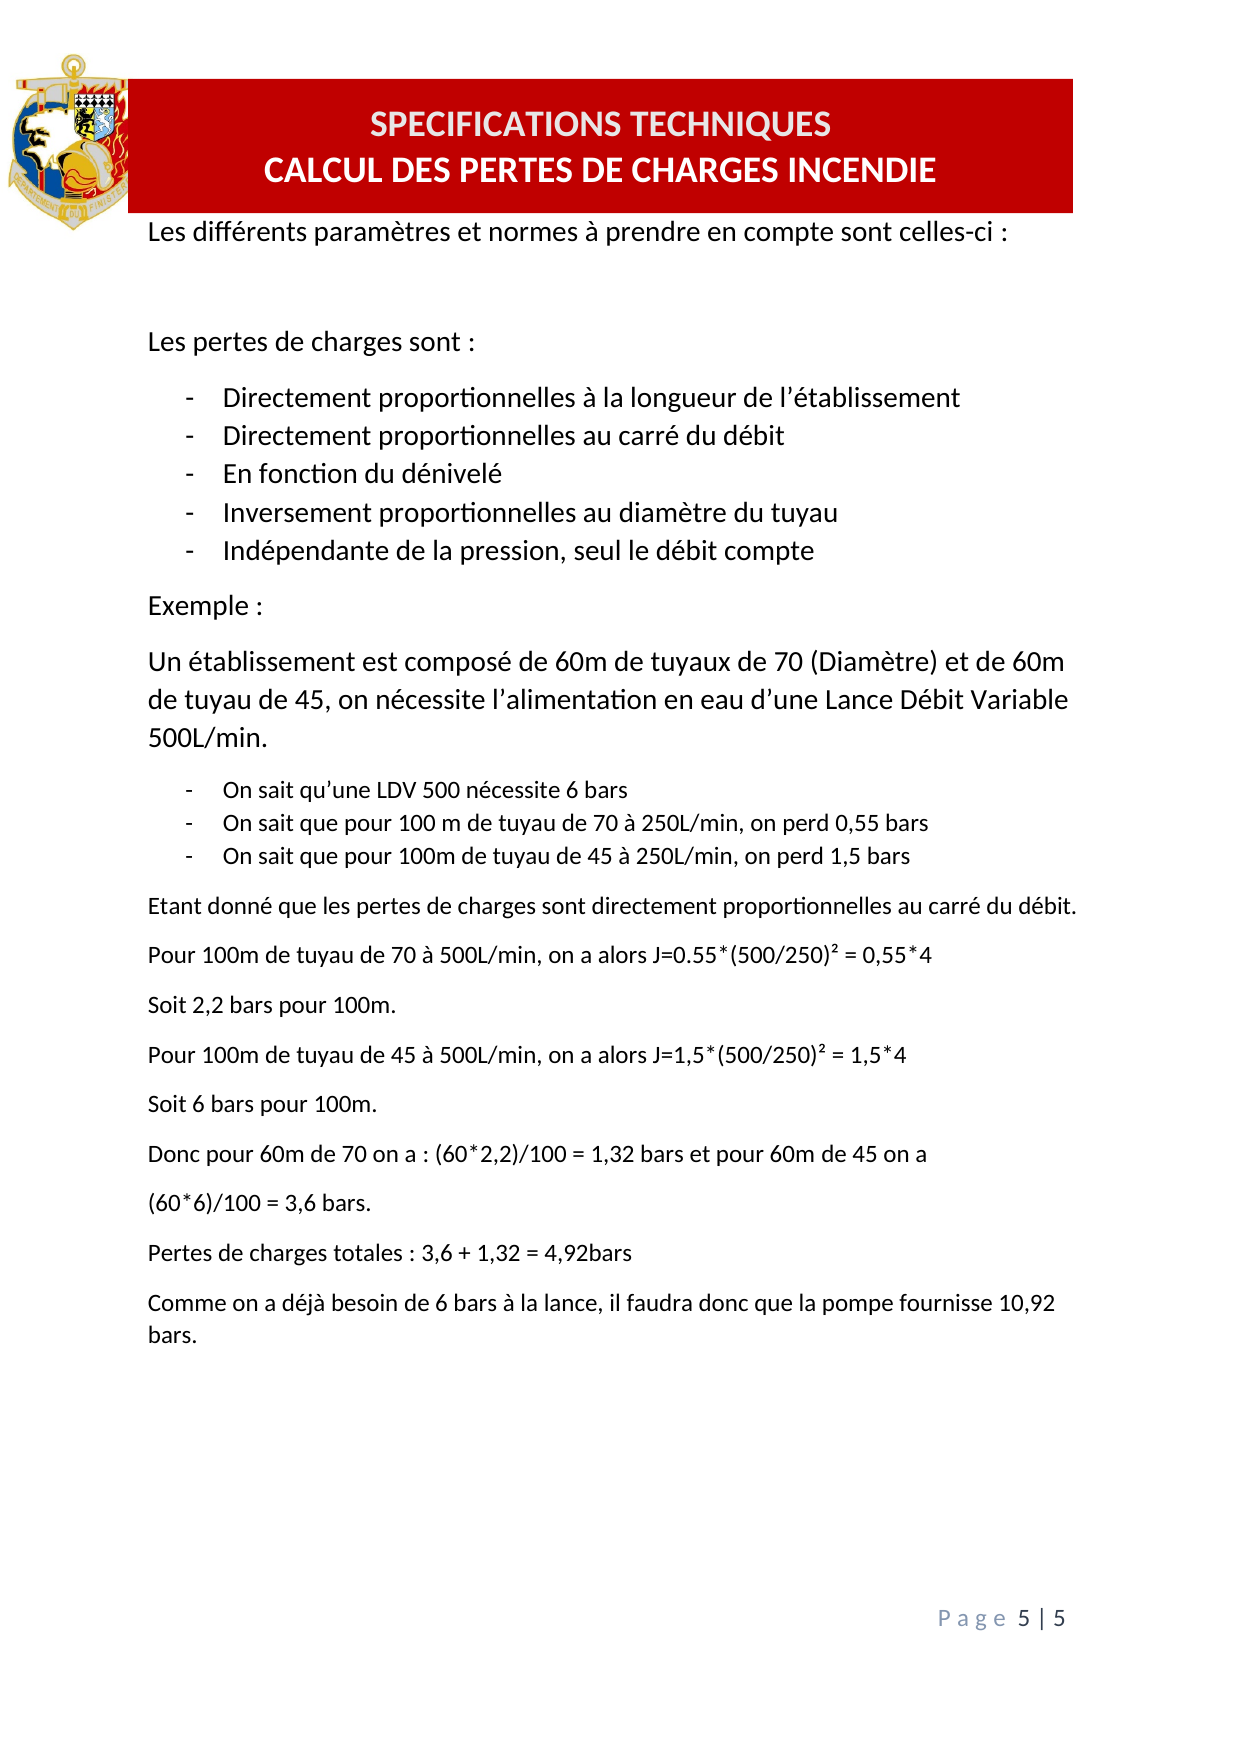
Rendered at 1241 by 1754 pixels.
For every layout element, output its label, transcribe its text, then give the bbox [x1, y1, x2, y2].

text Pour 100m de tuyau de 70 à 500L/min, on a alors J=0.55*(500/250)² = 0,55*4 [148, 939, 1093, 970]
list On sait que pour 100m de tuyau de 45 à 250L/min, on perd 1,5 bars [185, 840, 1093, 871]
text Pertes de charges totales : 3,6 + 1,32 = 4,92bars [148, 1237, 1093, 1268]
list En fonction du dénivelé [185, 456, 1093, 491]
text Soit 2,2 bars pour 100m. [148, 989, 1093, 1020]
text Un établissement est composé de 60m de tuyaux de 70 (Diamètre) et de 60m de tuyau de 45, on nécessite l’alimentation en eau d’une Lance Débit Variable 500L/min. [148, 643, 1093, 755]
list Inversement proportionnelles au diamètre du tuyau [185, 494, 1093, 529]
text Comme on a déjà besoin de 6 bars à la lance, il faudra donc que la pompe fournisse 10,92 bars. [148, 1287, 1093, 1350]
list Directement proportionnelles au carré du débit [185, 417, 1093, 453]
text Etant donné que les pertes de charges sont directement proportionnelles au carré du débit. [148, 890, 1093, 921]
list On sait qu’une LDV 500 nécessite 6 bars [185, 774, 1093, 805]
text Soit 6 bars pour 100m. [148, 1088, 1093, 1119]
text Pour 100m de tuyau de 45 à 500L/min, on a alors J=1,5*(500/250)² = 1,5*4 [148, 1039, 1093, 1069]
list On sait que pour 100 m de tuyau de 70 à 250L/min, on perd 0,55 bars [185, 807, 1093, 838]
text Exemple : [148, 587, 1093, 623]
text Les différents paramètres et normes à prendre en compte sont celles-ci : [148, 148, 1093, 249]
text Donc pour 60m de 70 on a : (60*2,2)/100 = 1,32 bars et pour 60m de 45 on a [148, 1138, 1093, 1168]
list Directement proportionnelles à la longueur de l’établissement [185, 379, 1093, 414]
text (60*6)/100 = 3,6 bars. [148, 1187, 1093, 1218]
list Indépendante de la pression, seul le débit compte [185, 532, 1093, 568]
text Les pertes de charges sont : [148, 323, 1093, 359]
picture [0, 53, 148, 261]
